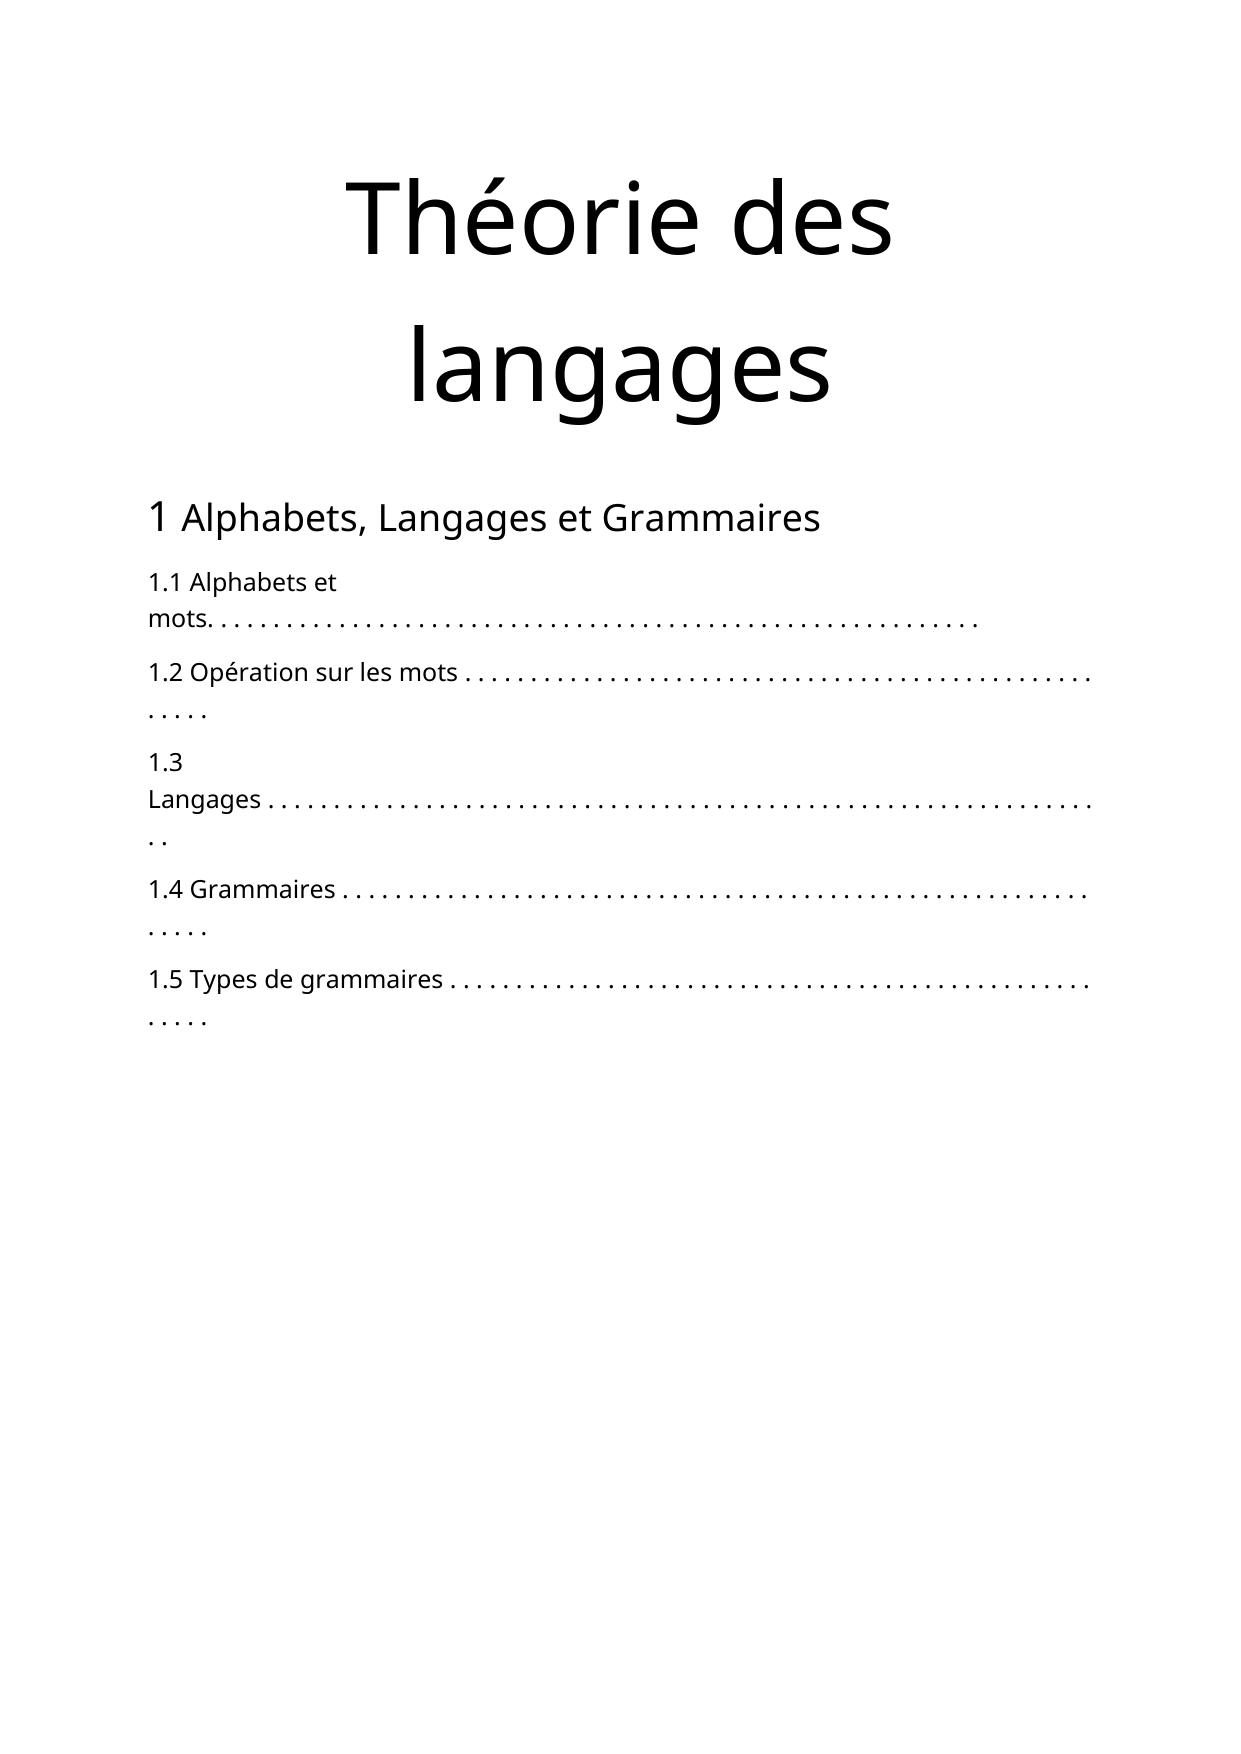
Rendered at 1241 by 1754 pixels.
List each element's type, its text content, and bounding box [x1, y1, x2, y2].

text 1.5 Types de grammaires . . . . . . . . . . . . . . . . . . . . . . . . . . . . . . . . . . . . . . . . . . . . . . . . . . . . . . [148, 962, 1093, 1033]
text 1.4 Grammaires . . . . . . . . . . . . . . . . . . . . . . . . . . . . . . . . . . . . . . . . . . . . . . . . . . . . . . . . . . . . . . [148, 872, 1093, 943]
text 1 Alphabets, Langages et Grammaires [148, 486, 1093, 543]
text 1.2 Opération sur les mots . . . . . . . . . . . . . . . . . . . . . . . . . . . . . . . . . . . . . . . . . . . . . . . . . . . . . [148, 654, 1093, 725]
text Théorie des langages [148, 148, 1093, 431]
text 1.1 Alphabets et mots. . . . . . . . . . . . . . . . . . . . . . . . . . . . . . . . . . . . . . . . . . . . . . . . . . . . . . . . . . . [148, 564, 1093, 635]
text 1.3 Langages . . . . . . . . . . . . . . . . . . . . . . . . . . . . . . . . . . . . . . . . . . . . . . . . . . . . . . . . . . . . . . . . . [148, 745, 1093, 852]
